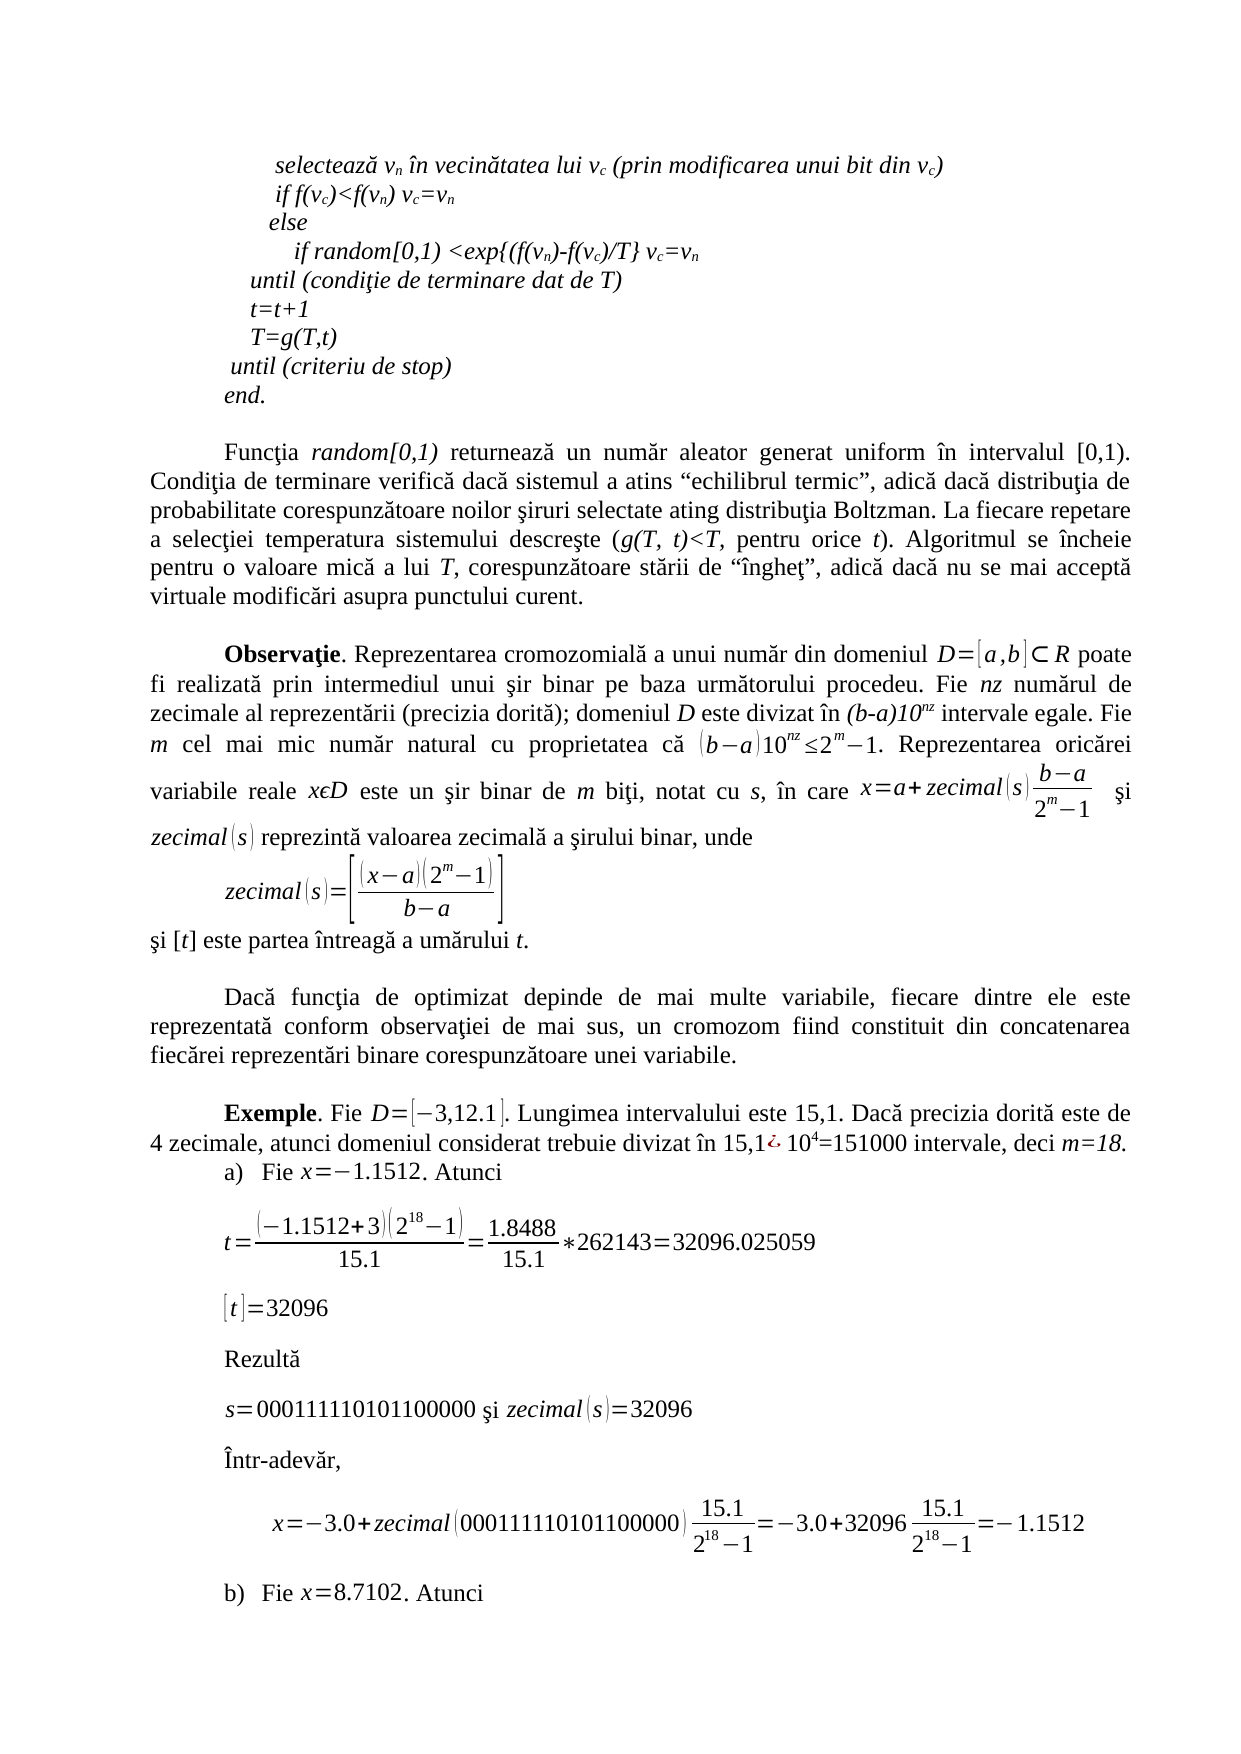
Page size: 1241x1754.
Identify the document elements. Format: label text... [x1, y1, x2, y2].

text Într-adevăr, [224, 1445, 1132, 1474]
text şi [t] este partea întreagă a umărului t. [150, 925, 1132, 954]
text selectează vn în vecinătatea lui vc (prin modificarea unui bit din vc) [225, 150, 1132, 179]
text if f(vc)<f(vn) vc=vn [225, 179, 1132, 207]
list Fie . Atunci [224, 1157, 1132, 1186]
text end. [150, 380, 1132, 409]
text Observaţie. Reprezentarea cromozomială a unui număr din domeniul poate fi realizată prin intermediul unui şir binar pe baza următorului procedeu. Fie nz numărul de zecimale al reprezentării (precizia dorită); domeniul D este divizat în (b-a)10nz intervale egale. Fie m cel mai mic număr natural cu proprietatea că . Reprezentarea oricărei variabile reale este un şir binar de m biţi, notat cu s, în care şi reprezintă valoarea zecimală a şirului binar, unde [150, 639, 1132, 853]
text Funcţia random[0,1) returnează un număr aleator generat uniform în intervalul [0,1). Condiţia de terminare verifică dacă sistemul a atins “echilibrul termic”, adică dacă distribuţia de probabilitate corespunzătoare noilor şiruri selectate ating distribuţia Boltzman. La fiecare repetare a selecţiei temperatura sistemului descreşte (g(T, t)<T, pentru orice t). Algoritmul se încheie pentru o valoare mică a lui T, corespunzătoare stării de “îngheţ”, adică dacă nu se mai acceptă virtuale modificări asupra punctului curent. [150, 437, 1132, 610]
text else [225, 207, 1132, 236]
text Rezultă [224, 1344, 1132, 1373]
text şi [224, 1394, 1132, 1424]
text t=t+1 [225, 294, 1132, 322]
list Fie . Atunci [224, 1578, 1132, 1607]
text Dacă funcţia de optimizat depinde de mai multe variabile, fiecare dintre ele este reprezentată conform observaţiei de mai sus, un cromozom fiind constituit din concatenarea fiecărei reprezentări binare corespunzătoare unei variabile. [150, 982, 1132, 1069]
text until (criteriu de stop) [150, 351, 1132, 380]
text until (condiţie de terminare dat de T) [225, 265, 1132, 294]
text Exemple. Fie . Lungimea intervalului este 15,1. Dacă precizia dorită este de 4 zecimale, atunci domeniul considerat trebuie divizat în 15,1104=151000 intervale, deci m=18. [150, 1097, 1132, 1157]
text if random[0,1) <exp{(f(vn)-f(vc)/T} vc=vn [225, 236, 1132, 265]
text T=g(T,t) [225, 322, 1132, 351]
